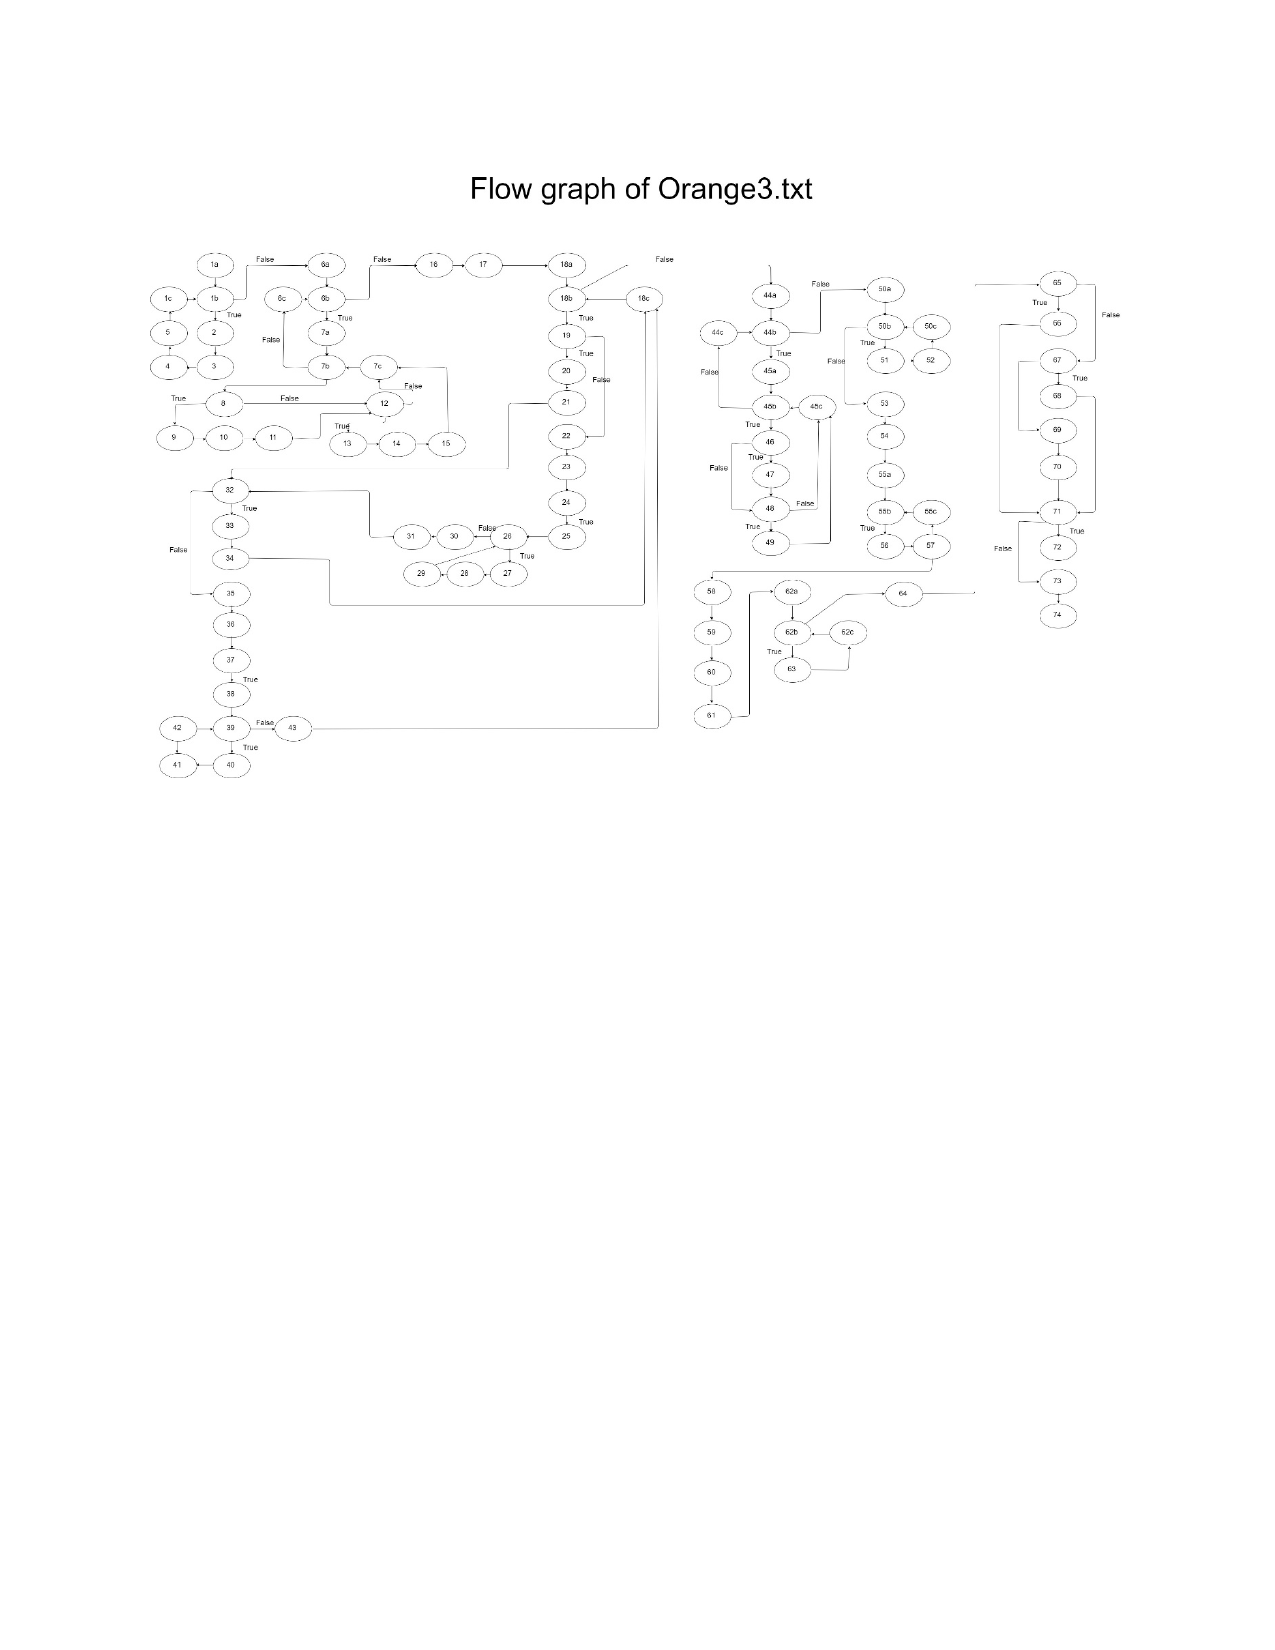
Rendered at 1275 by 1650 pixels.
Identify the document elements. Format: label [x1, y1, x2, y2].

picture [150, 150, 1125, 778]
